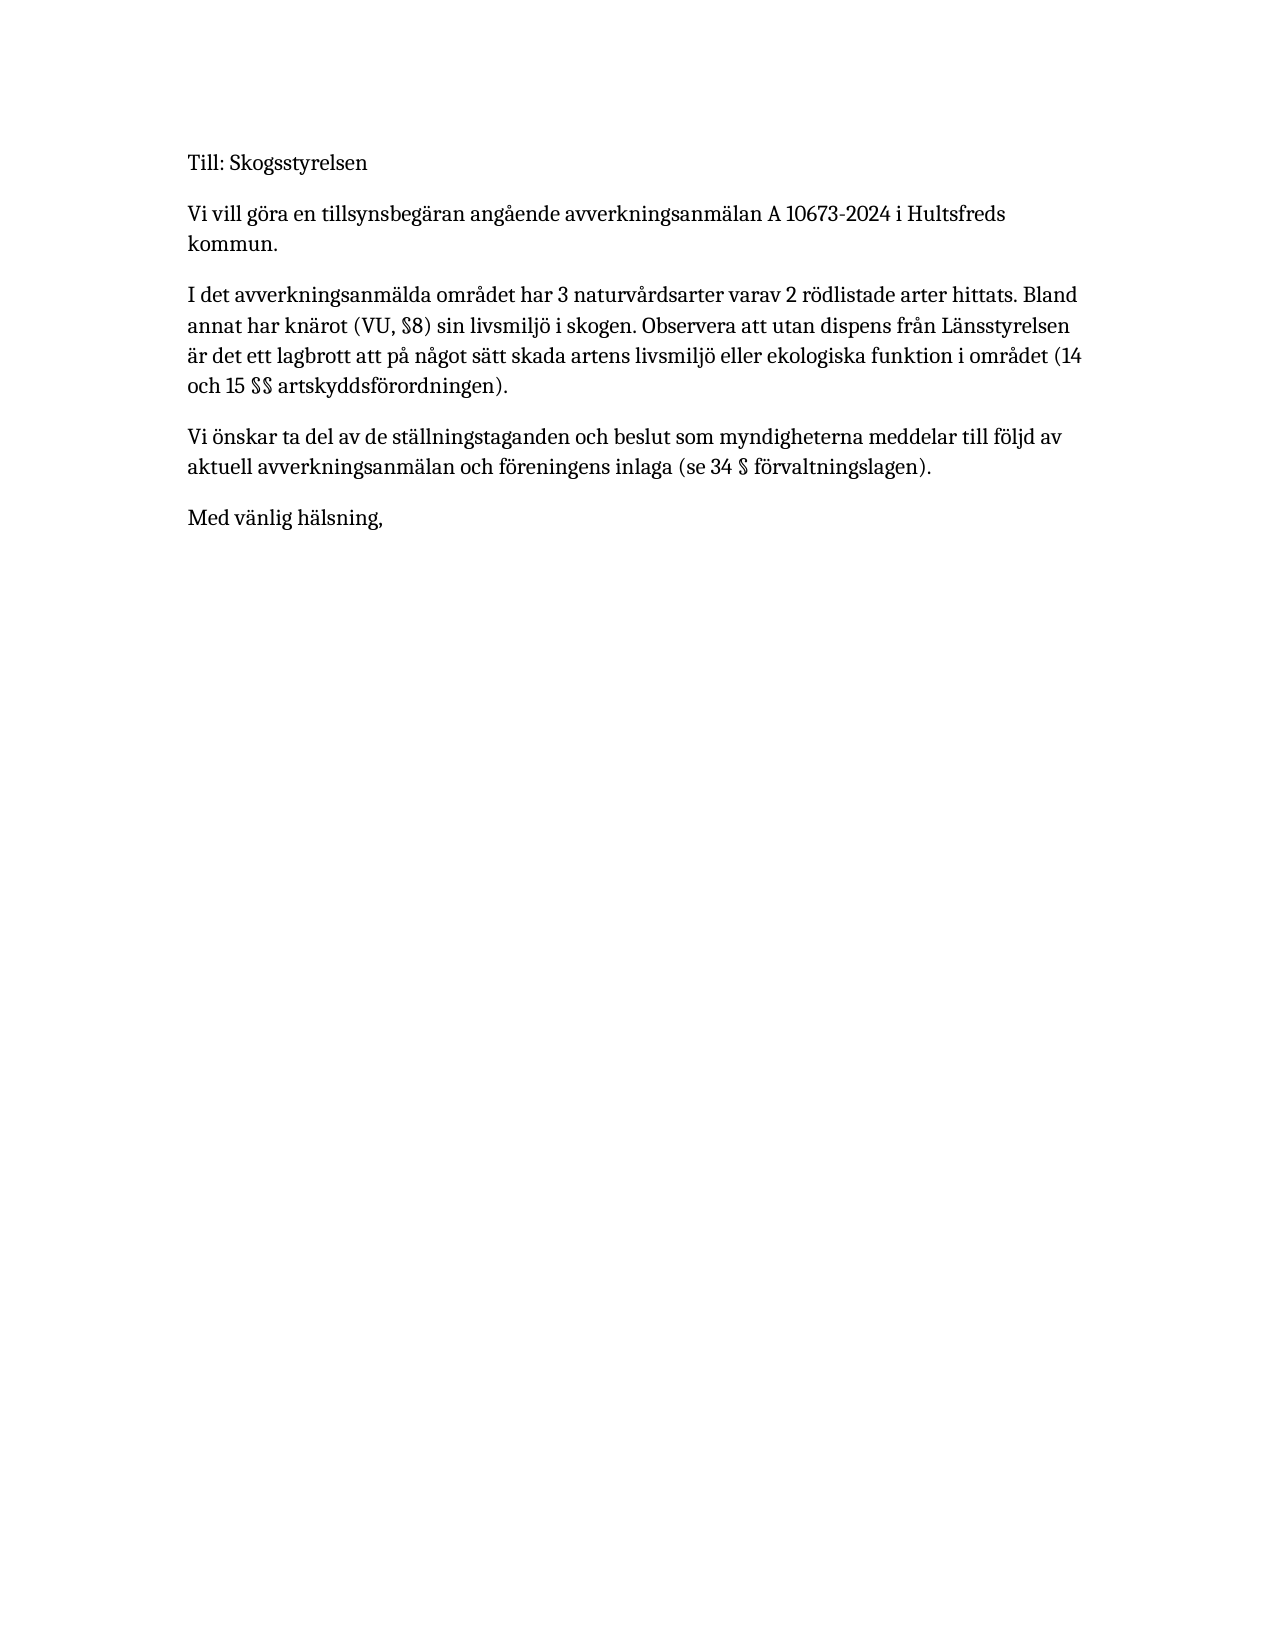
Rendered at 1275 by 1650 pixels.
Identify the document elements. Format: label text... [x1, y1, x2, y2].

text I det avverkningsanmälda området har 3 naturvårdsarter varav 2 rödlistade arter hittats. Bland annat har knärot (VU, §8) sin livsmiljö i skogen. Observera att utan dispens från Länsstyrelsen är det ett lagbrott att på något sätt skada artens livsmiljö eller ekologiska funktion i området (14 och 15 §§ artskyddsförordningen). [187, 282, 1087, 399]
text Vi önskar ta del av de ställningstaganden och beslut som myndigheterna meddelar till följd av aktuell avverkningsanmälan och föreningens inlaga (se 34 § förvaltningslagen). [187, 424, 1087, 481]
text Till: Skogsstyrelsen [187, 150, 1087, 176]
text Med vänlig hälsning, [187, 505, 1087, 562]
text Vi vill göra en tillsynsbegäran angående avverkningsanmälan A 10673-2024 i Hultsfreds kommun. [187, 201, 1087, 258]
